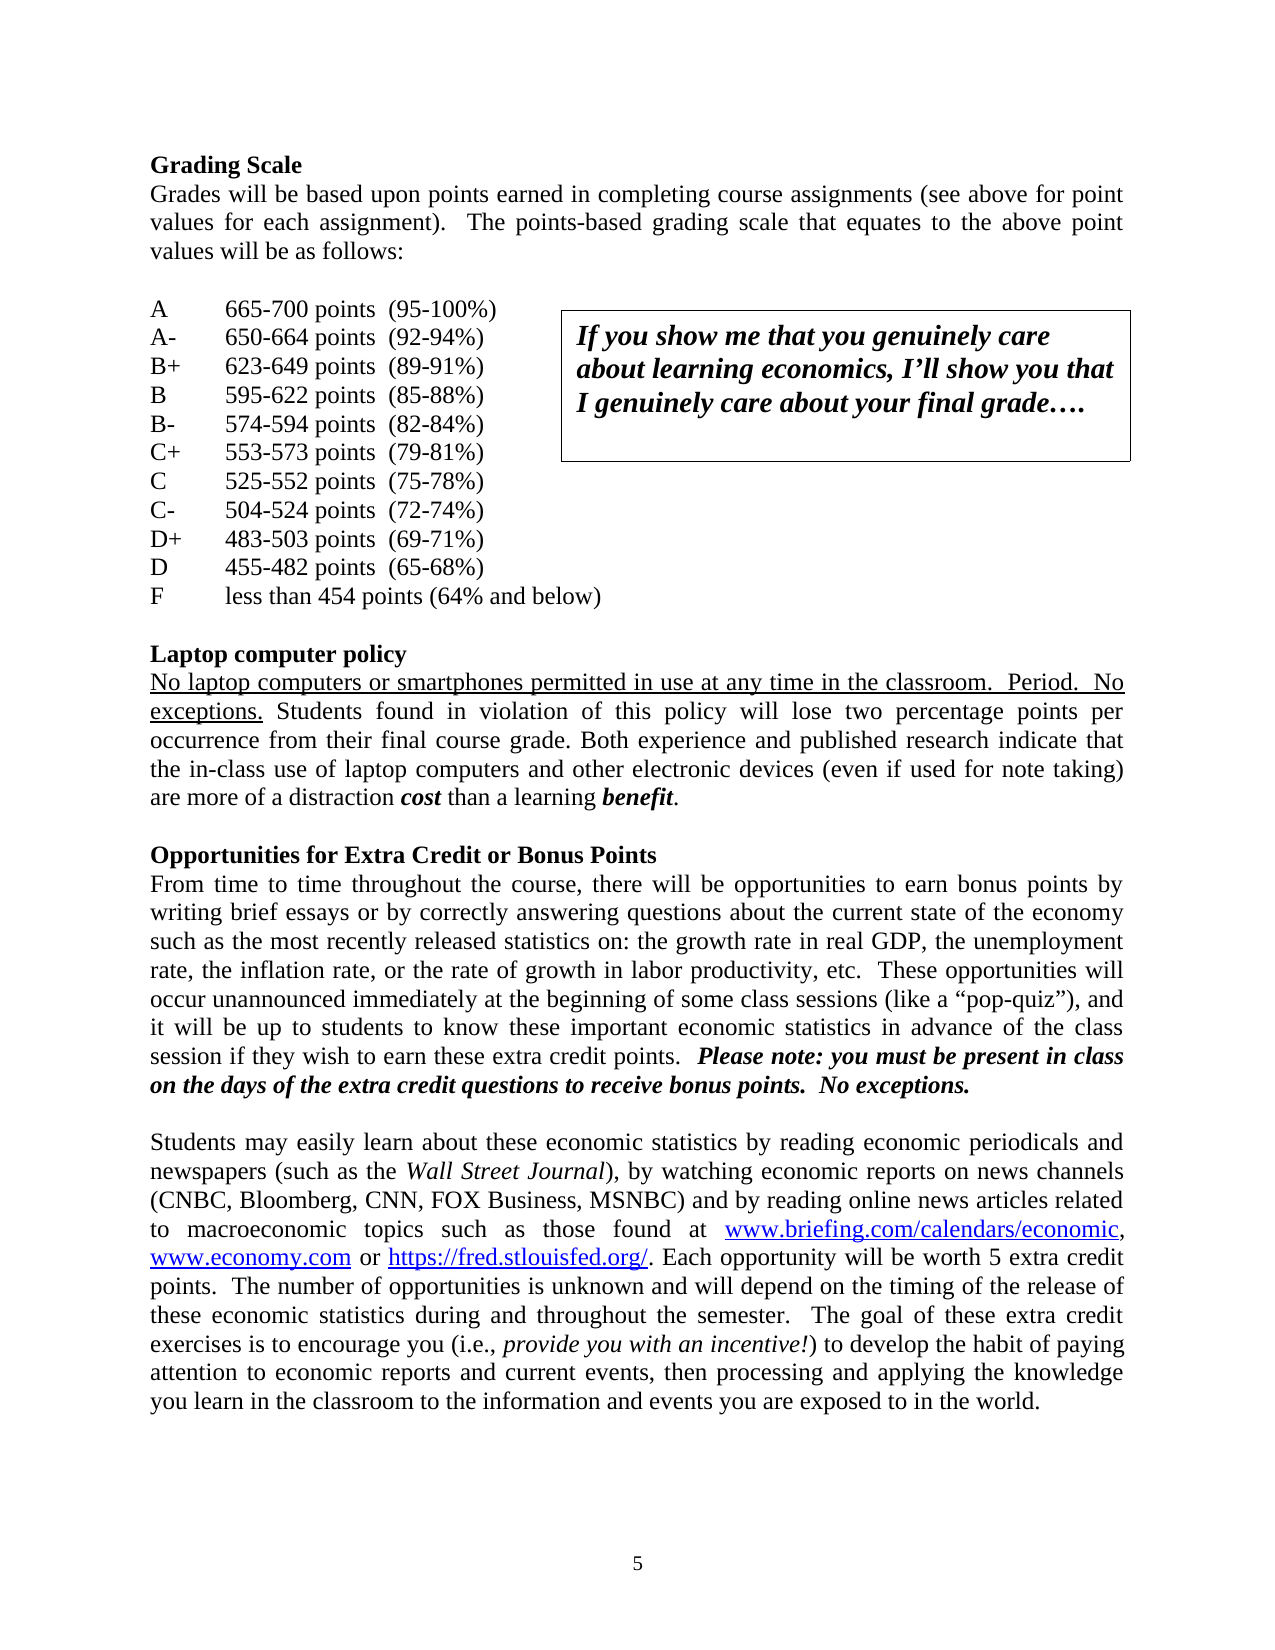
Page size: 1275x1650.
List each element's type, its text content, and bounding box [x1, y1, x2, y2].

list 504-524 points (72-74%) [150, 495, 1125, 524]
text A 665-700 points (95-100%) [150, 294, 1125, 322]
text Grades will be based upon points earned in completing course assignments (see above for point values for each assignment). The points-based grading scale that equates to the above point values will be as follows: [150, 179, 1125, 265]
text Opportunities for Extra Credit or Bonus Points [150, 840, 1125, 869]
text No laptop computers or smartphones permitted in use at any time in the classroom. Period. No exceptions. Students found in violation of this policy will lose two percentage points per occurrence from their final course grade. Both experience and published research indicate that the in-class use of laptop computers and other electronic devices (even if used for note taking) are more of a distraction cost than a learning benefit. [150, 694, 1125, 811]
text B+ 623-649 points (89-91%) [150, 351, 561, 380]
list 650-664 points (92-94%) [150, 322, 561, 351]
text C 525-552 points (75-78%) [150, 466, 1125, 495]
text B 595-622 points (85-88%) [150, 380, 561, 409]
list 574-594 points (82-84%) [150, 409, 561, 437]
subtitle Grading Scale [150, 150, 1125, 179]
text F less than 454 points (64% and below) [150, 581, 1125, 610]
text Laptop computer policy [150, 639, 1125, 667]
text Students may easily learn about these economic statistics by reading economic periodicals and newspapers (such as the Wall Street Journal), by watching economic reports on news channels (CNBC, Bloomberg, CNN, FOX Business, MSNBC) and by reading online news articles related to macroeconomic topics such as those found at www.briefing.com/calendars/economic, www.economy.com or https://fred.stlouisfed.org/. Each opportunity will be worth 5 extra credit points. The number of opportunities is unknown and will depend on the timing of the release of these economic statistics during and throughout the semester. The goal of these extra credit exercises is to encourage you (i.e., provide you with an incentive!) to develop the habit of paying attention to economic reports and current events, then processing and applying the knowledge you learn in the classroom to the information and events you are exposed to in the world. [150, 1127, 1125, 1415]
text From time to time throughout the course, there will be opportunities to earn bonus points by writing brief essays or by correctly answering questions about the current state of the economy such as the most recently released statistics on: the growth rate in real GDP, the unemployment rate, the inflation rate, or the rate of growth in labor productivity, etc. These opportunities will occur unannounced immediately at the beginning of some class sessions (like a “pop-quiz”), and it will be up to students to know these important economic statistics in advance of the class session if they wish to earn these extra credit points. Please note: you must be present in class on the days of the extra credit questions to receive bonus points. No exceptions. [150, 869, 1125, 1099]
text C+ 553-573 points (79-81%) [150, 437, 1125, 466]
text D+ 483-503 points (69-71%) [150, 524, 1125, 552]
text D 455-482 points (65-68%) [150, 552, 1125, 581]
